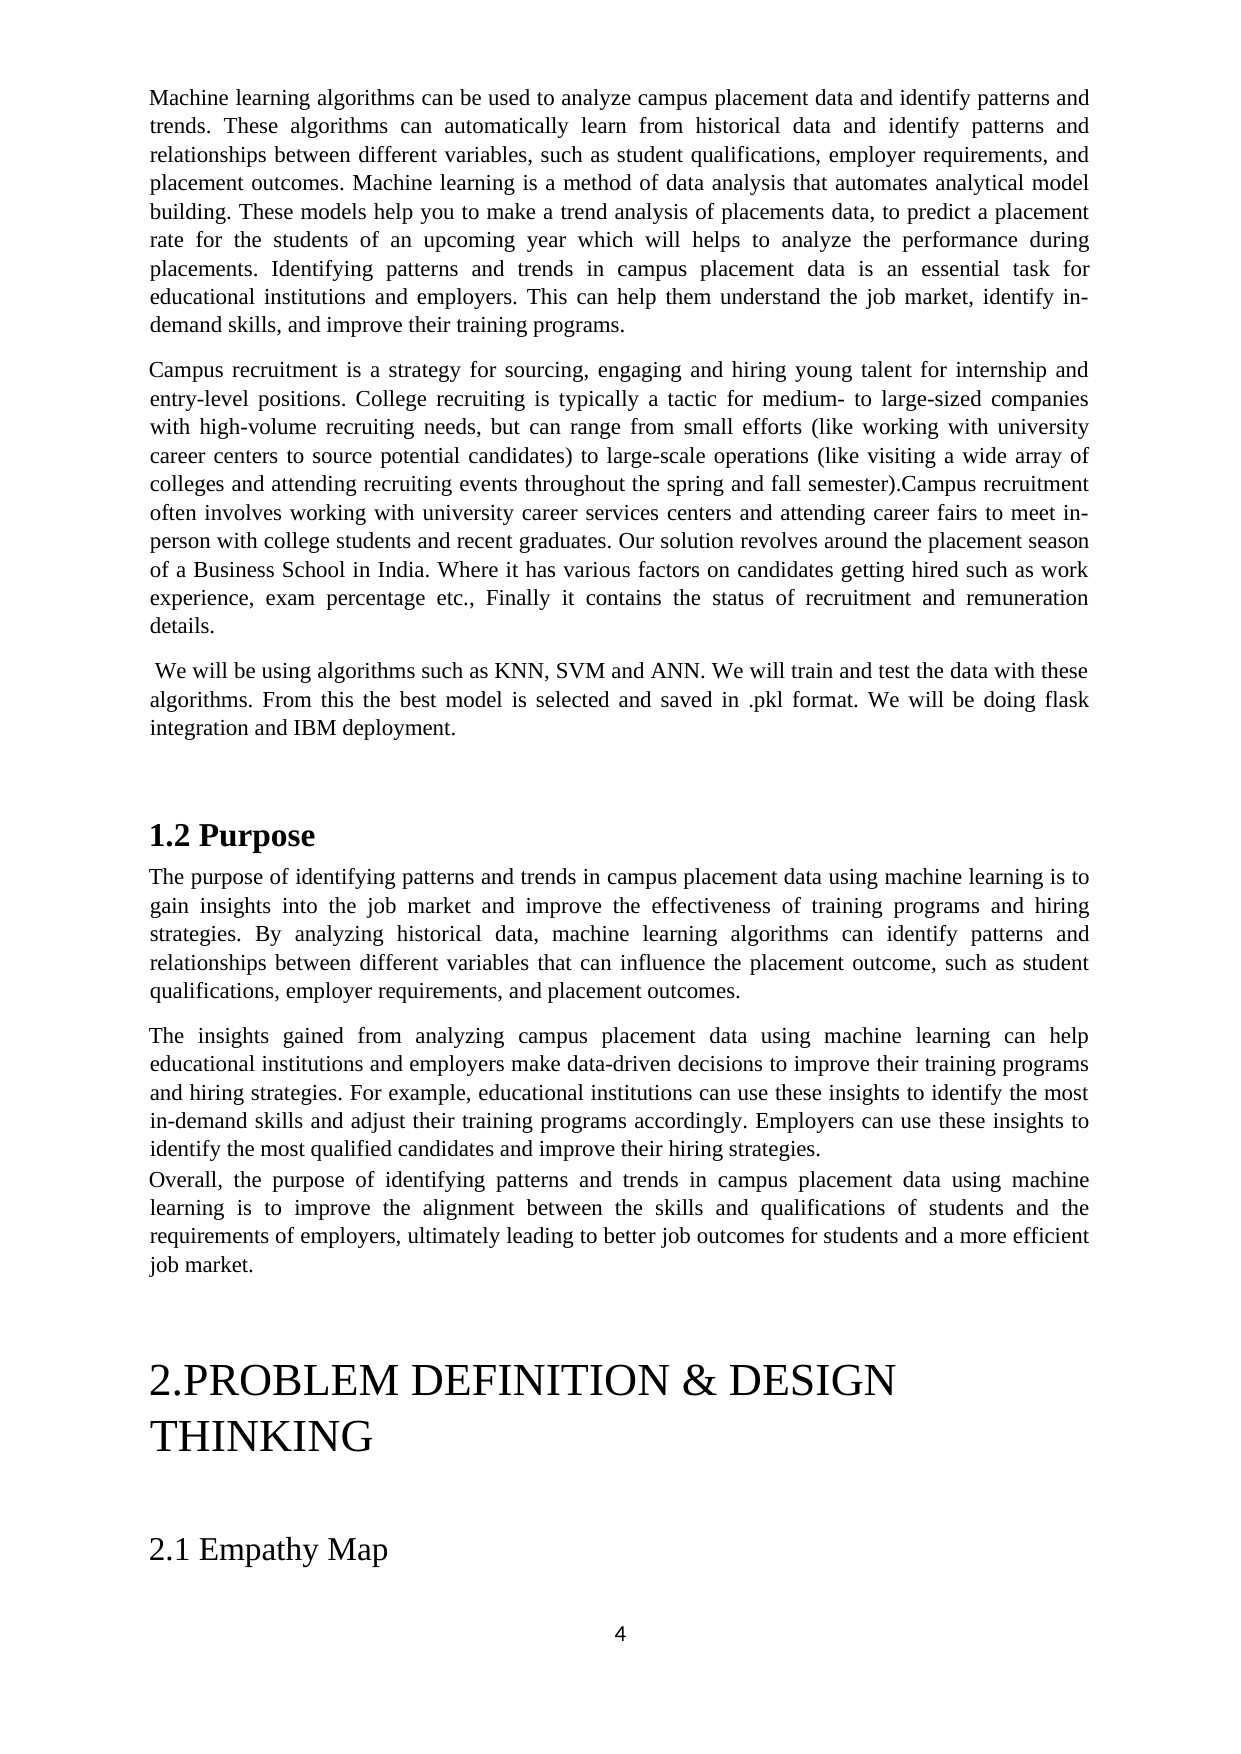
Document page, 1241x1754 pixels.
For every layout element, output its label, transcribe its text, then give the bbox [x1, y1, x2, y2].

text Overall, the purpose of identifying patterns and trends in campus placement data using machine learning is to improve the alignment between the skills and qualifications of students and the requirements of employers, ultimately leading to better job outcomes for students and a more efficient job market. [148, 1166, 1091, 1277]
text The purpose of identifying patterns and trends in campus placement data using machine learning is to gain insights into the job market and improve the effectiveness of training programs and hiring strategies. By analyzing historical data, machine learning algorithms can identify patterns and relationships between different variables that can influence the placement outcome, such as student qualifications, employer requirements, and placement outcomes. [148, 863, 1091, 1003]
text The insights gained from analyzing campus placement data using machine learning can help educational institutions and employers make data-driven decisions to improve their training programs and hiring strategies. For example, educational institutions can use these insights to identify the most in-demand skills and adjust their training programs accordingly. Employers can use these insights to identify the most qualified candidates and improve their hiring strategies. [148, 1022, 1091, 1162]
text 2.1 Empathy Map [148, 1529, 1098, 1567]
text 1.2 Purpose [148, 815, 1098, 854]
text Campus recruitment is a strategy for sourcing, engaging and hiring young talent for internship and entry-level positions. College recruiting is typically a tactic for medium- to large-sized companies with high-volume recruiting needs, but can range from small efforts (like working with university career centers to source potential candidates) to large-scale operations (like visiting a wide array of colleges and attending recruiting events throughout the spring and fall semester).Campus recruitment often involves working with university career services centers and attending career fairs to meet in-person with college students and recent graduates. Our solution revolves around the placement season of a Business School in India. Where it has various factors on candidates getting hired such as work experience, exam percentage etc., Finally it contains the status of recruitment and remuneration details. [148, 357, 1091, 639]
text 2.PROBLEM DEFINITION & DESIGN THINKING [148, 1352, 1098, 1462]
text Machine learning algorithms can be used to analyze campus placement data and identify patterns and trends. These algorithms can automatically learn from historical data and identify patterns and relationships between different variables, such as student qualifications, employer requirements, and placement outcomes. Machine learning is a method of data analysis that automates analytical model building. These models help you to make a trend analysis of placements data, to predict a placement rate for the students of an upcoming year which will helps to analyze the performance during placements. Identifying patterns and trends in campus placement data is an essential task for educational institutions and employers. This can help them understand the job market, identify in-demand skills, and improve their training programs. [148, 84, 1091, 338]
text We will be using algorithms such as KNN, SVM and ANN. We will train and test the data with these algorithms. From this the best model is selected and saved in .pkl format. We will be doing flask integration and IBM deployment. [148, 657, 1091, 740]
